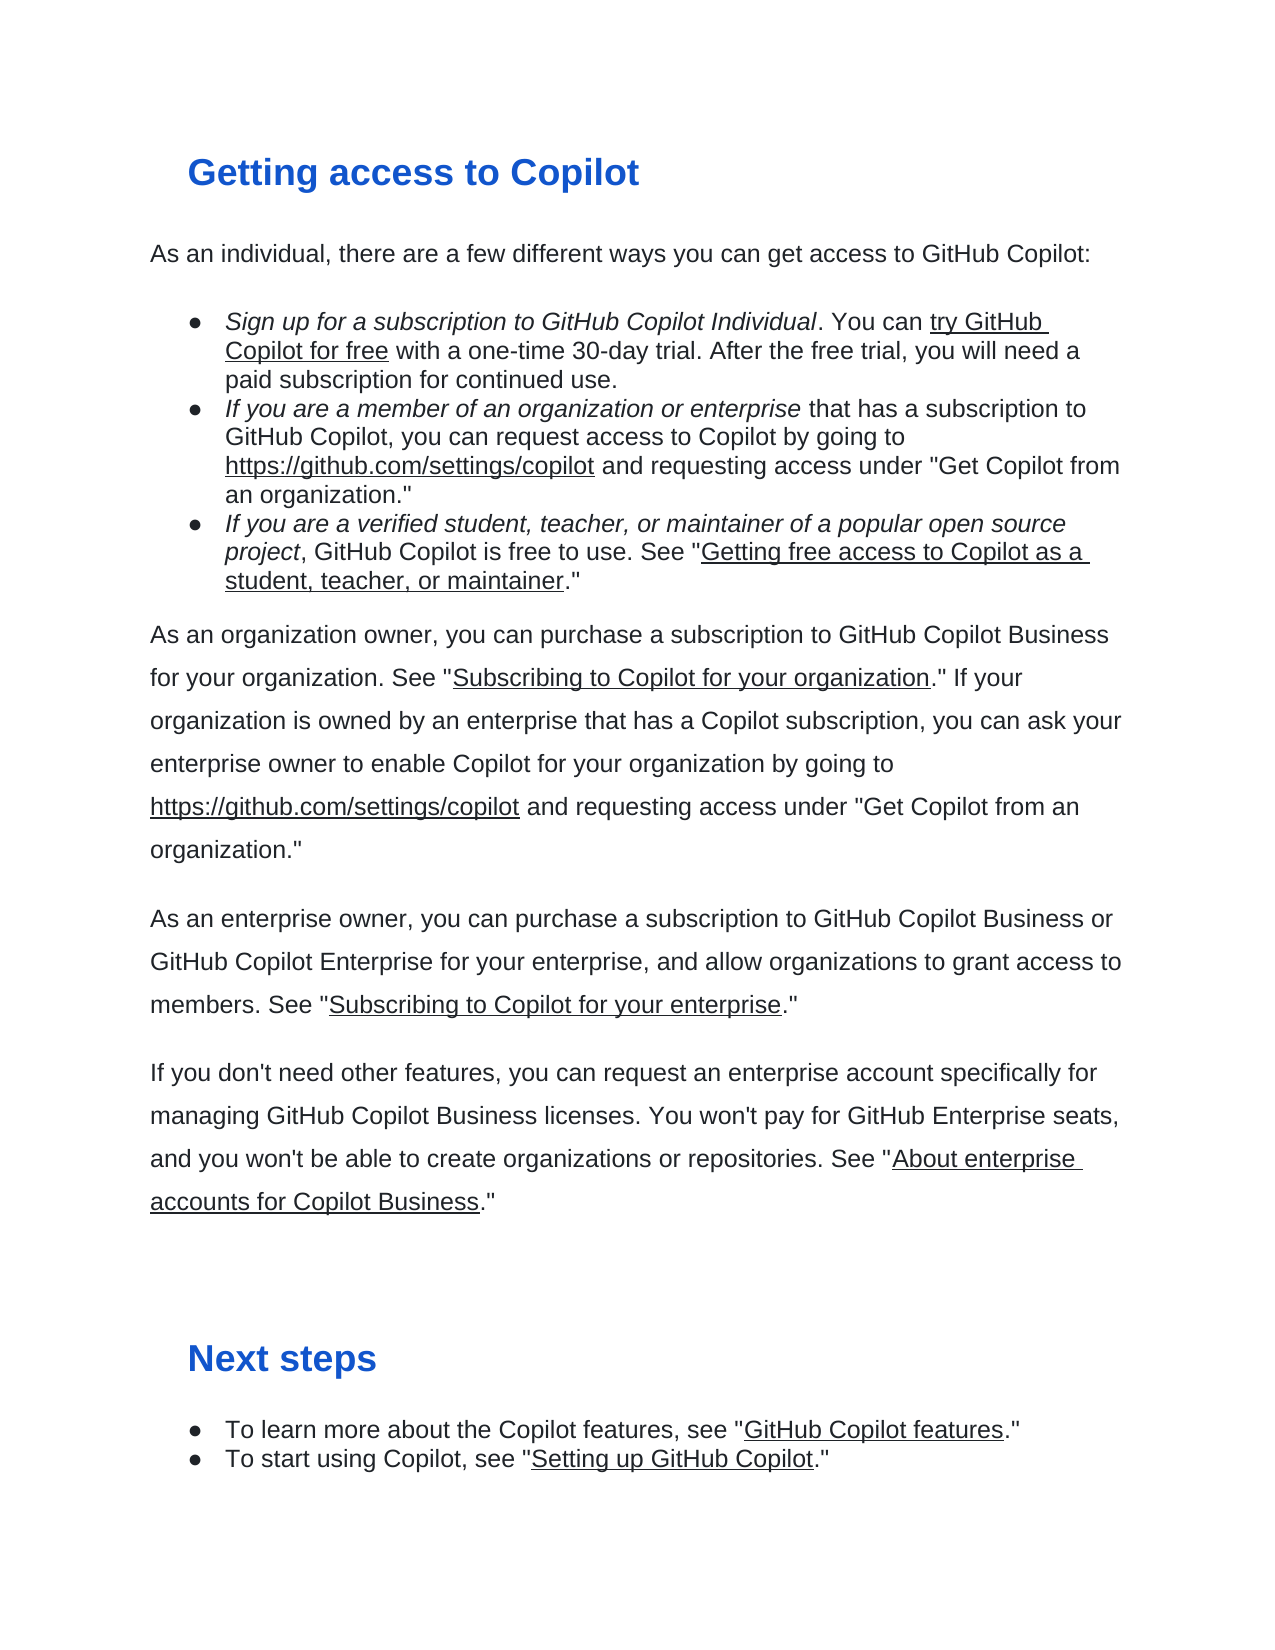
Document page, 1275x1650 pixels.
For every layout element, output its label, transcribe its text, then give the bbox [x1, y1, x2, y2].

text As an organization owner, you can purchase a subscription to GitHub Copilot Business for your organization. See "Subscribing to Copilot for your organization." If your organization is owned by an enterprise that has a Copilot subscription, you can ask your enterprise owner to enable Copilot for your organization by going to https://github.com/settings/copilot and requesting access under "Get Copilot from an organization." [150, 620, 1125, 864]
list If you are a verified student, teacher, or maintainer of a popular open source project, GitHub Copilot is free to use. See "Getting free access to Copilot as a student, teacher, or maintainer." [187, 509, 1125, 595]
list To learn more about the Copilot features, see "GitHub Copilot features." [187, 1415, 1125, 1444]
subtitle Next steps [187, 1336, 1125, 1379]
subtitle Getting access to Copilot [187, 150, 1125, 203]
text As an individual, there are a few different ways you can get access to GitHub Copilot: [150, 239, 1125, 268]
text If you don't need other features, you can request an enterprise account specifically for managing GitHub Copilot Business licenses. You won't pay for GitHub Enterprise seats, and you won't be able to create organizations or repositories. See "About enterprise accounts for Copilot Business." [150, 1058, 1125, 1216]
list Sign up for a subscription to GitHub Copilot Individual. You can try GitHub Copilot for free with a one-time 30-day trial. After the free trial, you will need a paid subscription for continued use. [187, 307, 1125, 394]
list To start using Copilot, see "Setting up GitHub Copilot." [187, 1444, 1125, 1472]
list If you are a member of an organization or enterprise that has a subscription to GitHub Copilot, you can request access to Copilot by going to https://github.com/settings/copilot and requesting access under "Get Copilot from an organization." [187, 394, 1125, 509]
text As an enterprise owner, you can purchase a subscription to GitHub Copilot Business or GitHub Copilot Enterprise for your enterprise, and allow organizations to grant access to members. See "Subscribing to Copilot for your enterprise." [150, 904, 1125, 1019]
